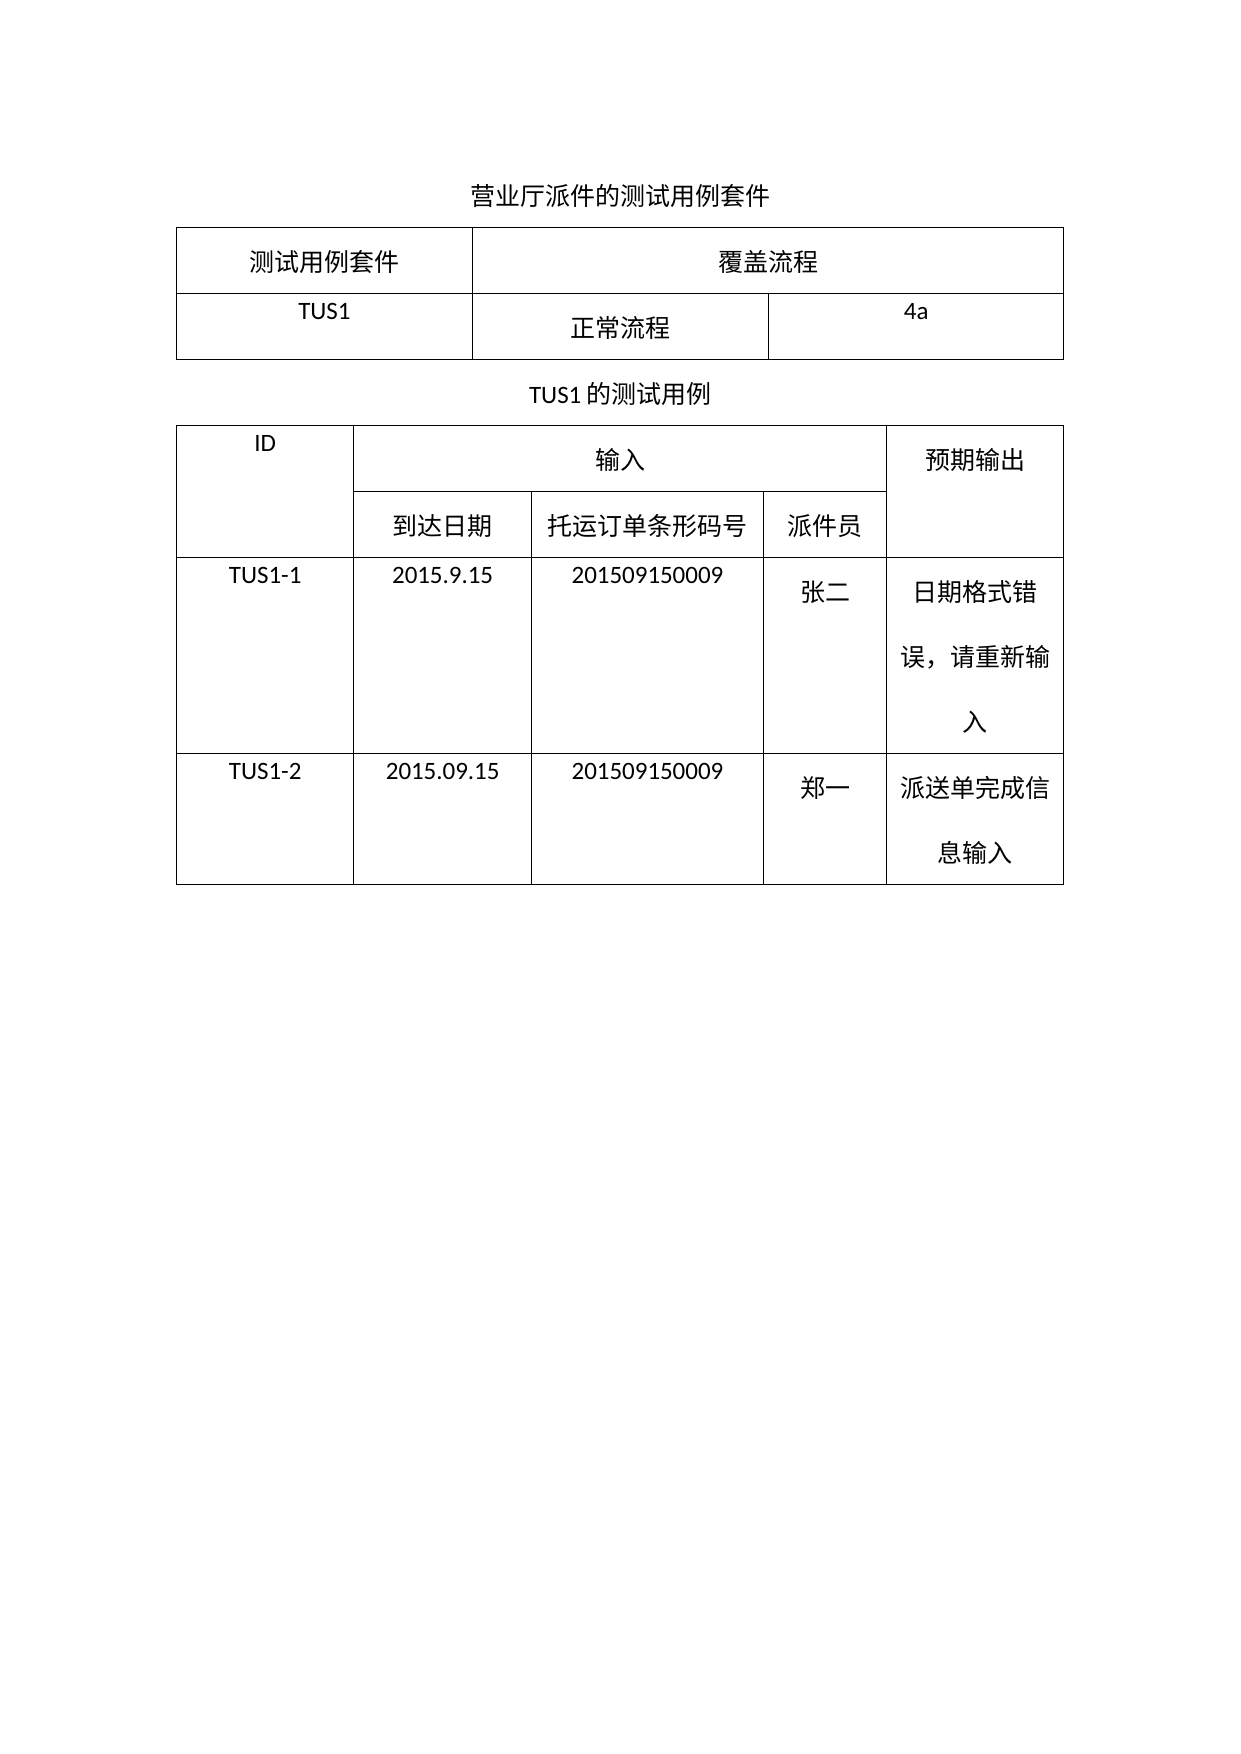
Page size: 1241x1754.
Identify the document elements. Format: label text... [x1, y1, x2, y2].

table_header ID [177, 426, 353, 557]
table_cell 201509150009 [532, 558, 763, 753]
table_header 预期输出 [887, 426, 1063, 557]
table_cell TUS1-1 [177, 558, 353, 753]
text TUS1的测试用例 [187, 360, 1053, 425]
table_cell 正常流程 [473, 294, 768, 359]
table_header 输入 [354, 426, 886, 491]
text 营业厅派件的测试用例套件 [187, 162, 1053, 227]
table_cell 4a [769, 294, 1063, 359]
table_cell 张二 [764, 558, 886, 753]
table_cell 201509150009 [532, 754, 763, 884]
table_cell 托运订单条形码号 [532, 492, 763, 557]
table_cell TUS1-2 [177, 754, 353, 884]
table_cell 日期格式错误，请重新输入 [887, 558, 1063, 753]
table_cell 郑一 [764, 754, 886, 884]
table_cell 2015.9.15 [354, 558, 531, 753]
table_header 覆盖流程 [473, 228, 1063, 293]
table_cell 派送单完成信息输入 [887, 754, 1063, 884]
table_cell 到达日期 [354, 492, 531, 557]
table_header 测试用例套件 [177, 228, 472, 293]
table_cell TUS1 [177, 294, 472, 359]
table_cell 2015.09.15 [354, 754, 531, 884]
table_cell 派件员 [764, 492, 886, 557]
